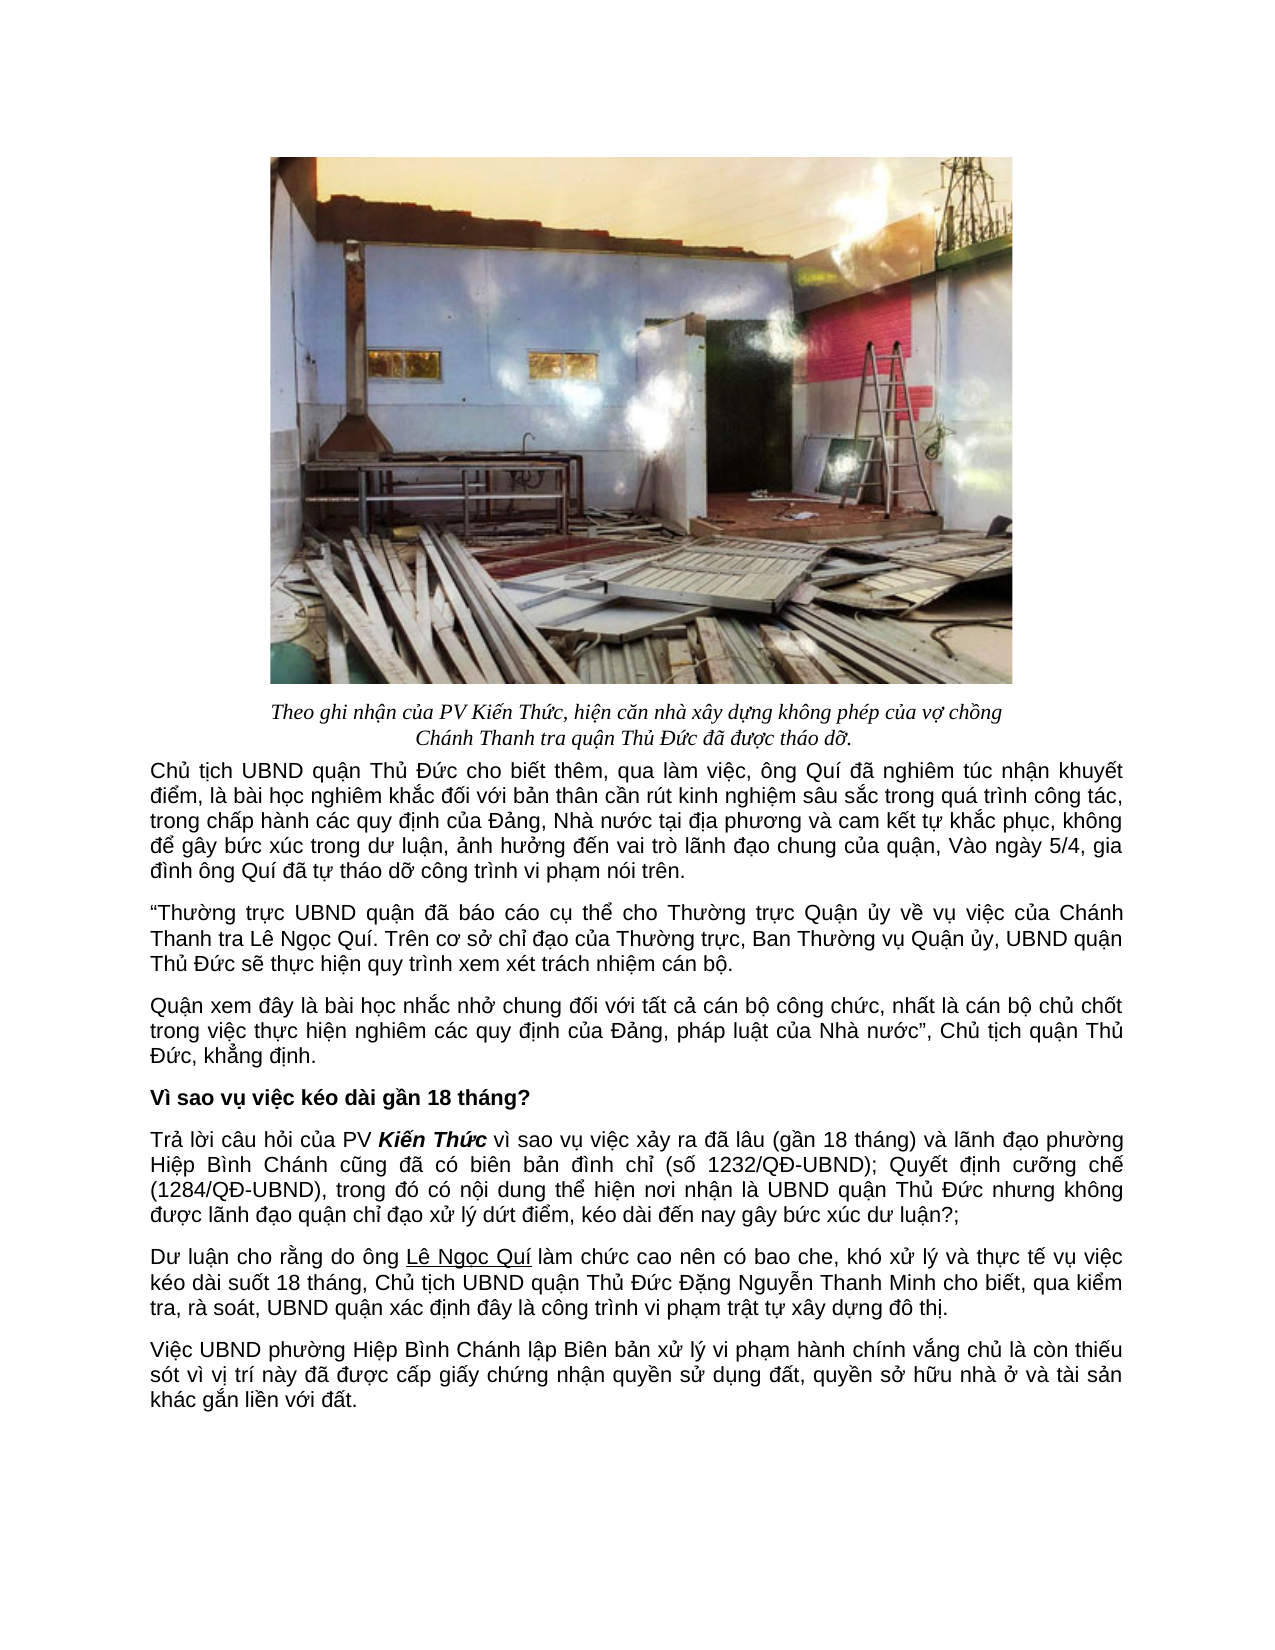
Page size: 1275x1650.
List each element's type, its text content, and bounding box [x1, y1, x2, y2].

text Vì sao vụ việc kéo dài gần 18 tháng? [150, 1085, 1125, 1110]
picture [270, 157, 1013, 684]
table_header [263, 150, 1012, 692]
text Việc UBND phường Hiệp Bình Chánh lập Biên bản xử lý vi phạm hành chính vắng chủ là còn thiếu sót vì vị trí này đã được cấp giấy chứng nhận quyền sử dụng đất, quyền sở hữu nhà ở và tài sản khác gắn liền với đất. [150, 1337, 1125, 1412]
text Dư luận cho rằng do ông Lê Ngọc Quí làm chức cao nên có bao che, khó xử lý và thực tế vụ việc kéo dài suốt 18 tháng, Chủ tịch UBND quận Thủ Đức Đặng Nguyễn Thanh Minh cho biết, qua kiểm tra, rà soát, UBND quận xác định đây là công trình vi phạm trật tự xây dựng đô thị. [150, 1244, 1125, 1320]
text Trả lời câu hỏi của PV Kiến Thức vì sao vụ việc xảy ra đã lâu (gần 18 tháng) và lãnh đạo phường Hiệp Bình Chánh cũng đã có biên bản đình chỉ (số 1232/QĐ-UBND); Quyết định cưỡng chế (1284/QĐ-UBND), trong đó có nội dung thể hiện nơi nhận là UBND quận Thủ Đức nhưng không được lãnh đạo quận chỉ đạo xử lý dứt điểm, kéo dài đến nay gây bức xúc dư luận?; [150, 1127, 1125, 1228]
table_cell Theo ghi nhận của PV Kiến Thức, hiện căn nhà xây dựng không phép của vợ chồng Chánh Thanh tra quận Thủ Đức đã được tháo dỡ. [263, 692, 1012, 758]
text Chủ tịch UBND quận Thủ Đức cho biết thêm, qua làm việc, ông Quí đã nghiêm túc nhận khuyết điểm, là bài học nghiêm khắc đối với bản thân cần rút kinh nghiệm sâu sắc trong quá trình công tác, trong chấp hành các quy định của Đảng, Nhà nước tại địa phương và cam kết tự khắc phục, không để gây bức xúc trong dư luận, ảnh hưởng đến vai trò lãnh đạo chung của quận, Vào ngày 5/4, gia đình ông Quí đã tự tháo dỡ công trình vi phạm nói trên. [150, 758, 1125, 884]
text “Thường trực UBND quận đã báo cáo cụ thể cho Thường trực Quận ủy về vụ việc của Chánh Thanh tra Lê Ngọc Quí. Trên cơ sở chỉ đạo của Thường trực, Ban Thường vụ Quận ủy, UBND quận Thủ Đức sẽ thực hiện quy trình xem xét trách nhiệm cán bộ. [150, 900, 1125, 976]
text Quận xem đây là bài học nhắc nhở chung đối với tất cả cán bộ công chức, nhất là cán bộ chủ chốt trong việc thực hiện nghiêm các quy định của Đảng, pháp luật của Nhà nước”, Chủ tịch quận Thủ Đức, khẳng định. [150, 993, 1125, 1068]
